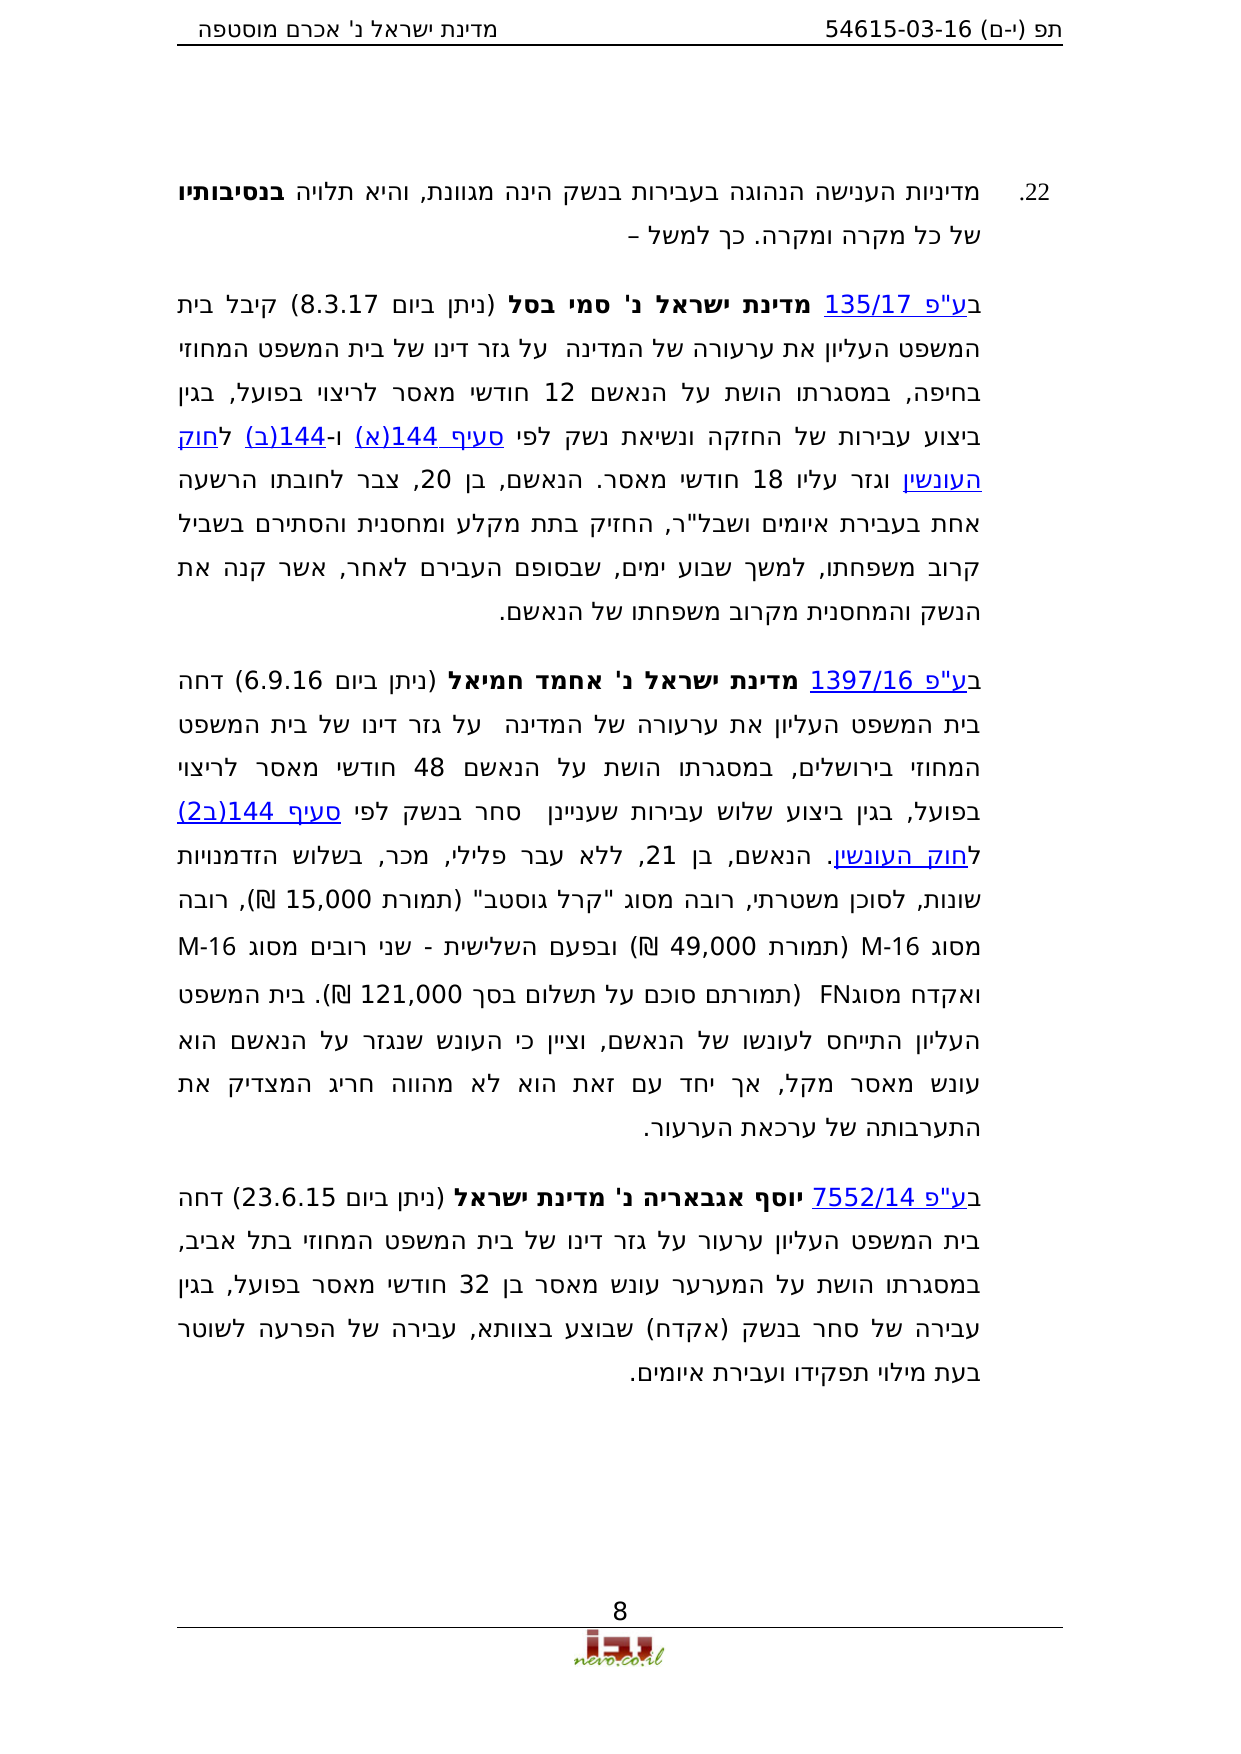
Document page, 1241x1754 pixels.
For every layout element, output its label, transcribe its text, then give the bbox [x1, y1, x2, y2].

text בע"פ 7552/14 יוסף אגבאריה נ' מדינת ישראל (ניתן ביום 23.6.15) דחה בית המשפט העליון ערעור על גזר דינו של בית המשפט המחוזי בתל אביב, במסגרתו הושת על המערער עונש מאסר בן 32 חודשי מאסר בפועל, בגין עבירה של סחר בנשק (אקדח) שבוצע בצוותא, עבירה של הפרעה לשוטר בעת מילוי תפקידו ועבירת איומים. [177, 1183, 981, 1387]
picture [574, 1629, 666, 1667]
text בע"פ 135/17 מדינת ישראל נ' סמי בסל (ניתן ביום 8.3.17) קיבל בית המשפט העליון את ערעורה של המדינה על גזר דינו של בית המשפט המחוזי בחיפה, במסגרתו הושת על הנאשם 12 חודשי מאסר לריצוי בפועל, בגין ביצוע עבירות של החזקה ונשיאת נשק לפי סעיף 144(א) ו-144(ב) לחוק העונשין וגזר עליו 18 חודשי מאסר. הנאשם, בן 20, צבר לחובתו הרשעה אחת בעבירת איומים ושבל"ר, החזיק בתת מקלע ומחסנית והסתירם בשביל קרוב משפחתו, למשך שבוע ימים, שבסופם העבירם לאחר, אשר קנה את הנשק והמחסנית מקרוב משפחתו של הנאשם. [177, 290, 982, 626]
list מדיניות הענישה הנהוגה בעבירות בנשק הינה מגוונת, והיא תלויה בנסיבותיו של כל מקרה ומקרה. כך למשל – [177, 177, 1019, 250]
text בע"פ 1397/16 מדינת ישראל נ' אחמד חמיאל (ניתן ביום 6.9.16) דחה בית המשפט העליון את ערעורה של המדינה על גזר דינו של בית המשפט המחוזי בירושלים, במסגרתו הושת על הנאשם 48 חודשי מאסר לריצוי בפועל, בגין ביצוע שלוש עבירות שעניינן סחר בנשק לפי סעיף 144(ב2) לחוק העונשין. הנאשם, בן 21, ללא עבר פלילי, מכר, בשלוש הזדמנויות שונות, לסוכן משטרתי, רובה מסוג "קרל גוסטב" (תמורת 15,000 ₪), רובה מסוג M-16 (תמורת 49,000 ₪) ובפעם השלישית - שני רובים מסוג M-16 ואקדח מסוגFN (תמורתם סוכם על תשלום בסך 121,000 ₪). בית המשפט העליון התייחס לעונשו של הנאשם, וציין כי העונש שנגזר על הנאשם הוא עונש מאסר מקל, אך יחד עם זאת הוא לא מהווה חריג המצדיק את התערבותה של ערכאת הערעור. [177, 666, 982, 1142]
